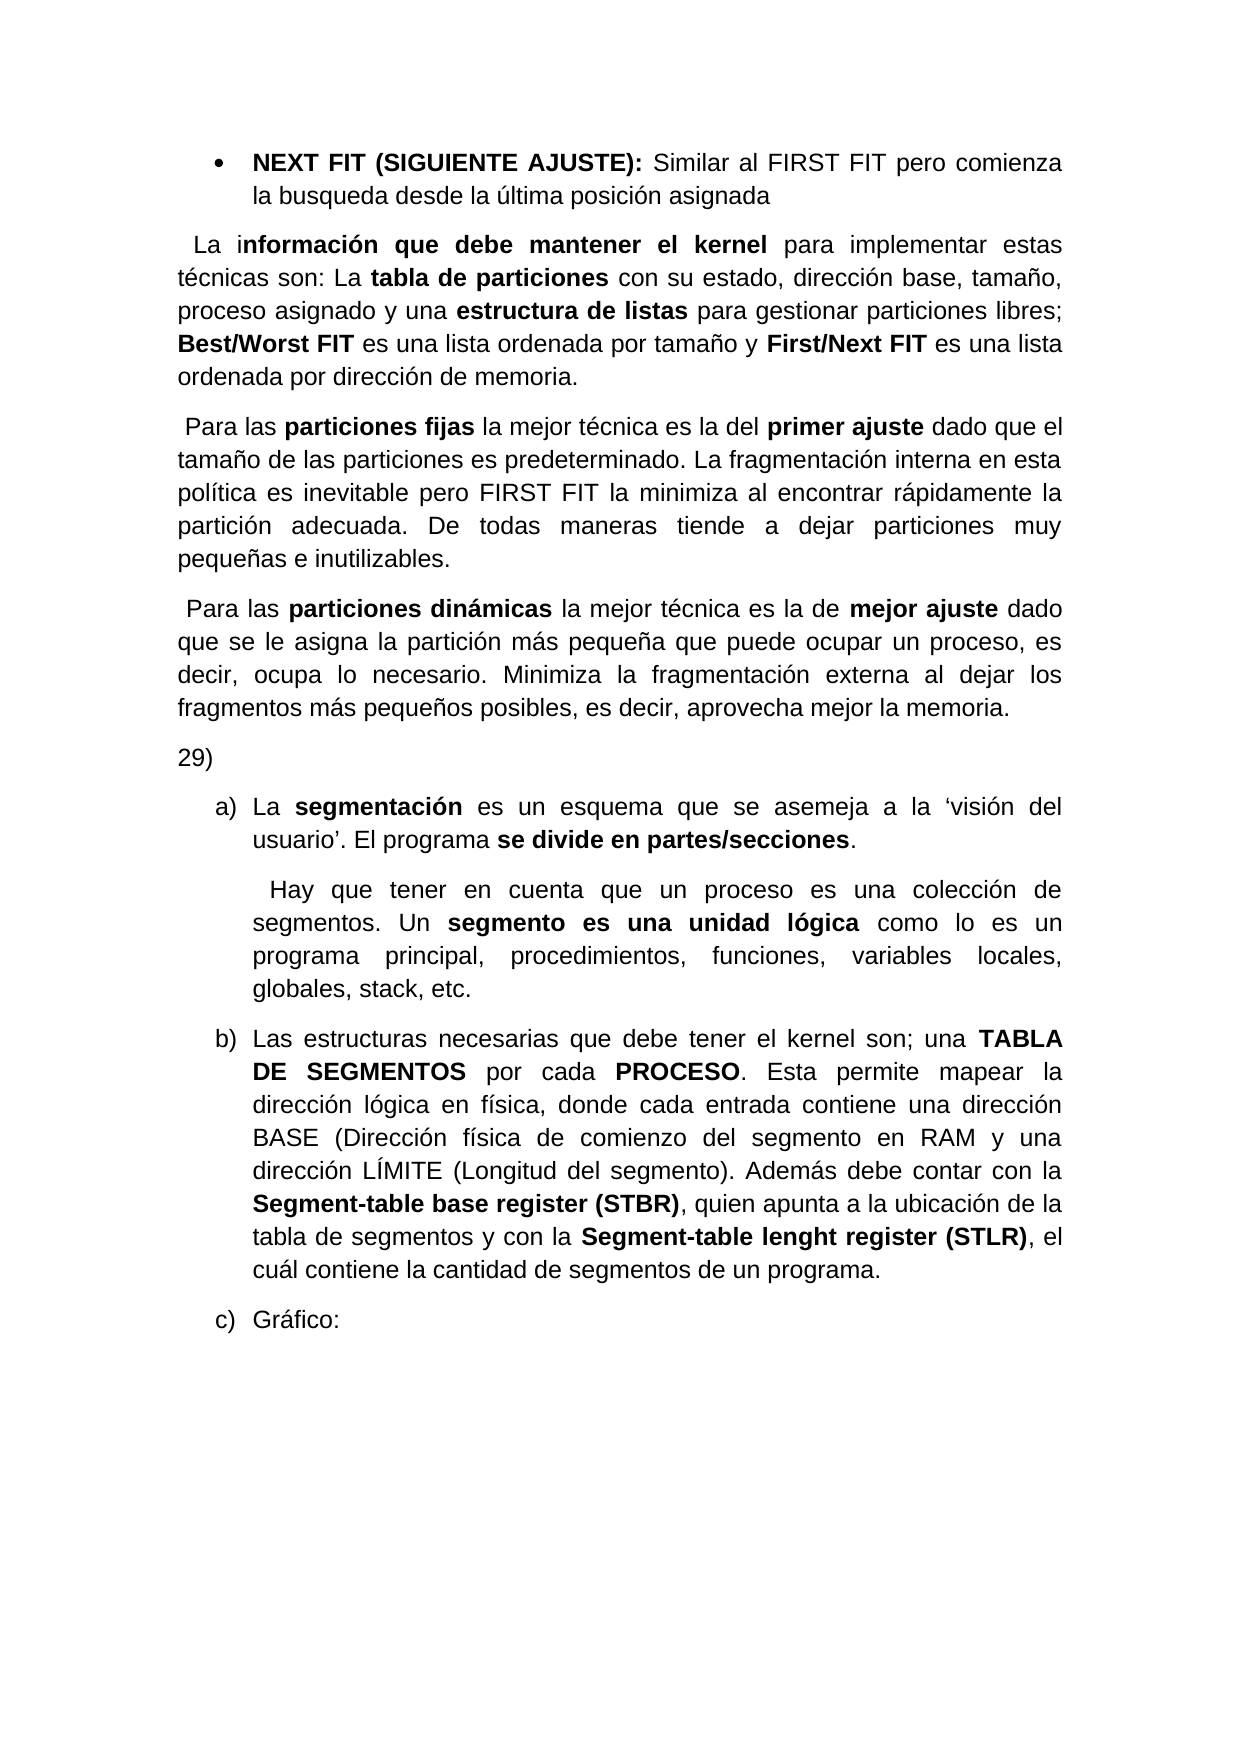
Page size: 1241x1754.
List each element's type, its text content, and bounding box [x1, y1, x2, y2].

list Las estructuras necesarias que debe tener el kernel son; una TABLA DE SEGMENTOS por cada PROCESO. Esta permite mapear la dirección lógica en física, donde cada entrada contiene una dirección BASE (Dirección física de comienzo del segmento en RAM y una dirección LÍMITE (Longitud del segmento). Además debe contar con la Segment-table base register (STBR), quien apunta a la ubicación de la tabla de segmentos y con la Segment-table lenght register (STLR), el cuál contiene la cantidad de segmentos de un programa. [215, 1024, 1063, 1284]
text Para las particiones dinámicas la mejor técnica es la de mejor ajuste dado que se le asigna la partición más pequeña que puede ocupar un proceso, es decir, ocupa lo necesario. Minimiza la fragmentación externa al dejar los fragmentos más pequeños posibles, es decir, aprovecha mejor la memoria. [177, 594, 1063, 722]
list NEXT FIT (SIGUIENTE AJUSTE): Similar al FIRST FIT pero comienza la busqueda desde la última posición asignada [215, 148, 1063, 209]
list La segmentación es un esquema que se asemeja a la ‘visión del usuario’. El programa se divide en partes/secciones. [215, 792, 1063, 854]
list Gráfico: [215, 1304, 1063, 1333]
text La información que debe mantener el kernel para implementar estas técnicas son: La tabla de particiones con su estado, dirección base, tamaño, proceso asignado y una estructura de listas para gestionar particiones libres; Best/Worst FIT es una lista ordenada por tamaño y First/Next FIT es una lista ordenada por dirección de memoria. [177, 230, 1063, 391]
text Para las particiones fijas la mejor técnica es la del primer ajuste dado que el tamaño de las particiones es predeterminado. La fragmentación interna en esta política es inevitable pero FIRST FIT la minimiza al encontrar rápidamente la partición adecuada. De todas maneras tiende a dejar particiones muy pequeñas e inutilizables. [177, 412, 1063, 573]
text 29) [177, 743, 1063, 771]
text Hay que tener en cuenta que un proceso es una colección de segmentos. Un segmento es una unidad lógica como lo es un programa principal, procedimientos, funciones, variables locales, globales, stack, etc. [252, 875, 1063, 1003]
